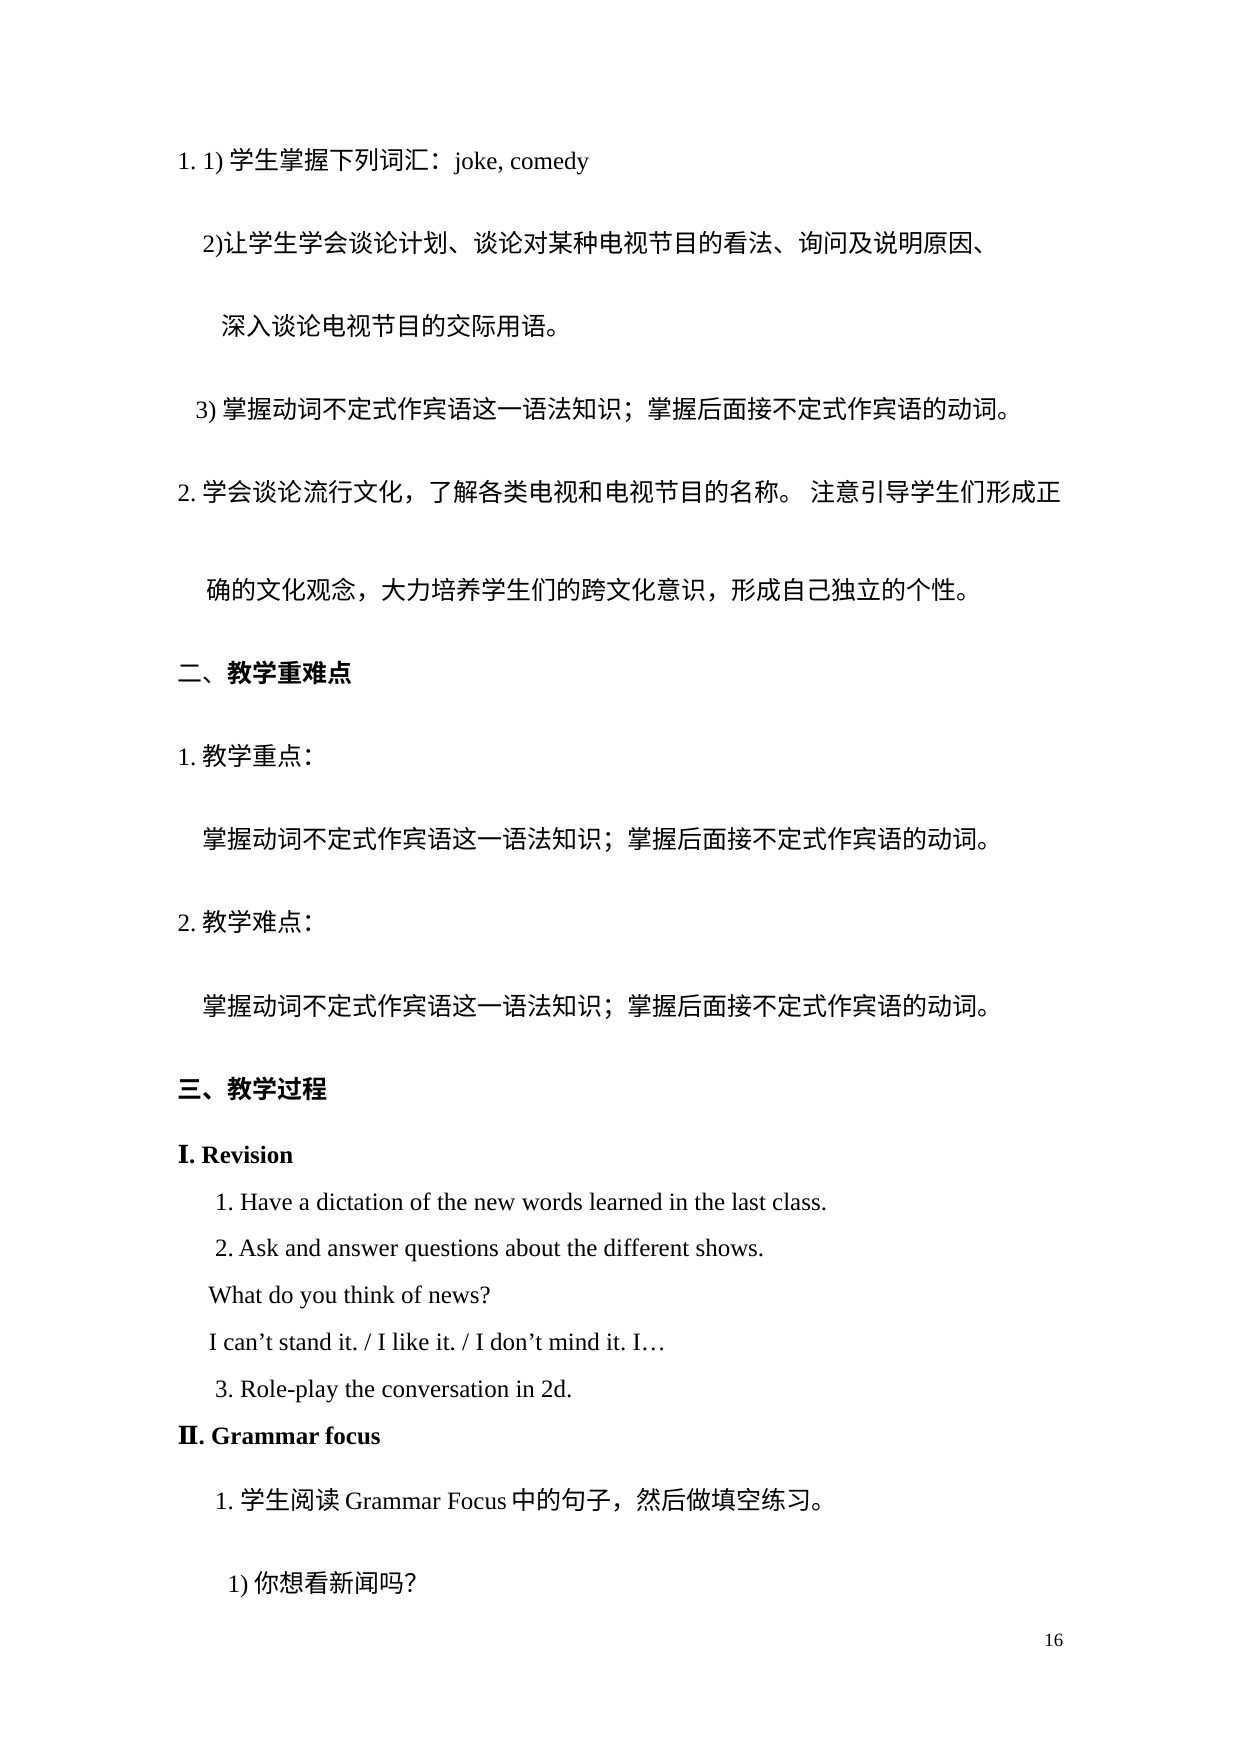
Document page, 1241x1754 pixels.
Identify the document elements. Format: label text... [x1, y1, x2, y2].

text 掌握动词不定式作宾语这一语法知识；掌握后面接不定式作宾语的动词。 [202, 805, 1063, 870]
text Ⅱ. Grammar focus [177, 1419, 1063, 1452]
text 3) 掌握动词不定式作宾语这一语法知识；掌握后面接不定式作宾语的动词。 [195, 375, 1063, 440]
text 1. 学生阅读Grammar Focus中的句子，然后做填空练习。 [177, 1466, 1063, 1531]
text 2. Ask and answer questions about the different shows. [177, 1232, 1063, 1264]
text 二、教学重难点 [177, 639, 1063, 704]
text 掌握动词不定式作宾语这一语法知识；掌握后面接不定式作宾语的动词。 [202, 972, 1063, 1037]
text 2)让学生学会谈论计划、谈论对某种电视节目的看法、询问及说明原因、 [177, 209, 1063, 274]
text Ⅰ. Revision [177, 1138, 1063, 1170]
text 1. 教学重点： [177, 722, 1063, 787]
text 2. 教学难点： [177, 888, 1063, 953]
text 深入谈论电视节目的交际用语。 [177, 292, 1063, 357]
text 1. Have a dictation of the new words learned in the last class. [177, 1185, 1063, 1217]
text 2. 学会谈论流行文化，了解各类电视和电视节目的名称。 注意引导学生们形成正确的文化观念，大力培养学生们的跨文化意识，形成自己独立的个性。 [177, 458, 1063, 621]
text What do you think of news? [177, 1278, 1063, 1311]
text 三、教学过程 [177, 1055, 1063, 1120]
text 1. 1) 学生掌握下列词汇：joke, comedy [177, 126, 1063, 191]
text 3. Role-play the conversation in 2d. [177, 1372, 1063, 1405]
text 1) 你想看新闻吗？ [177, 1549, 1063, 1614]
text I can’t stand it. / I like it. / I don’t mind it. I… [177, 1325, 1063, 1358]
